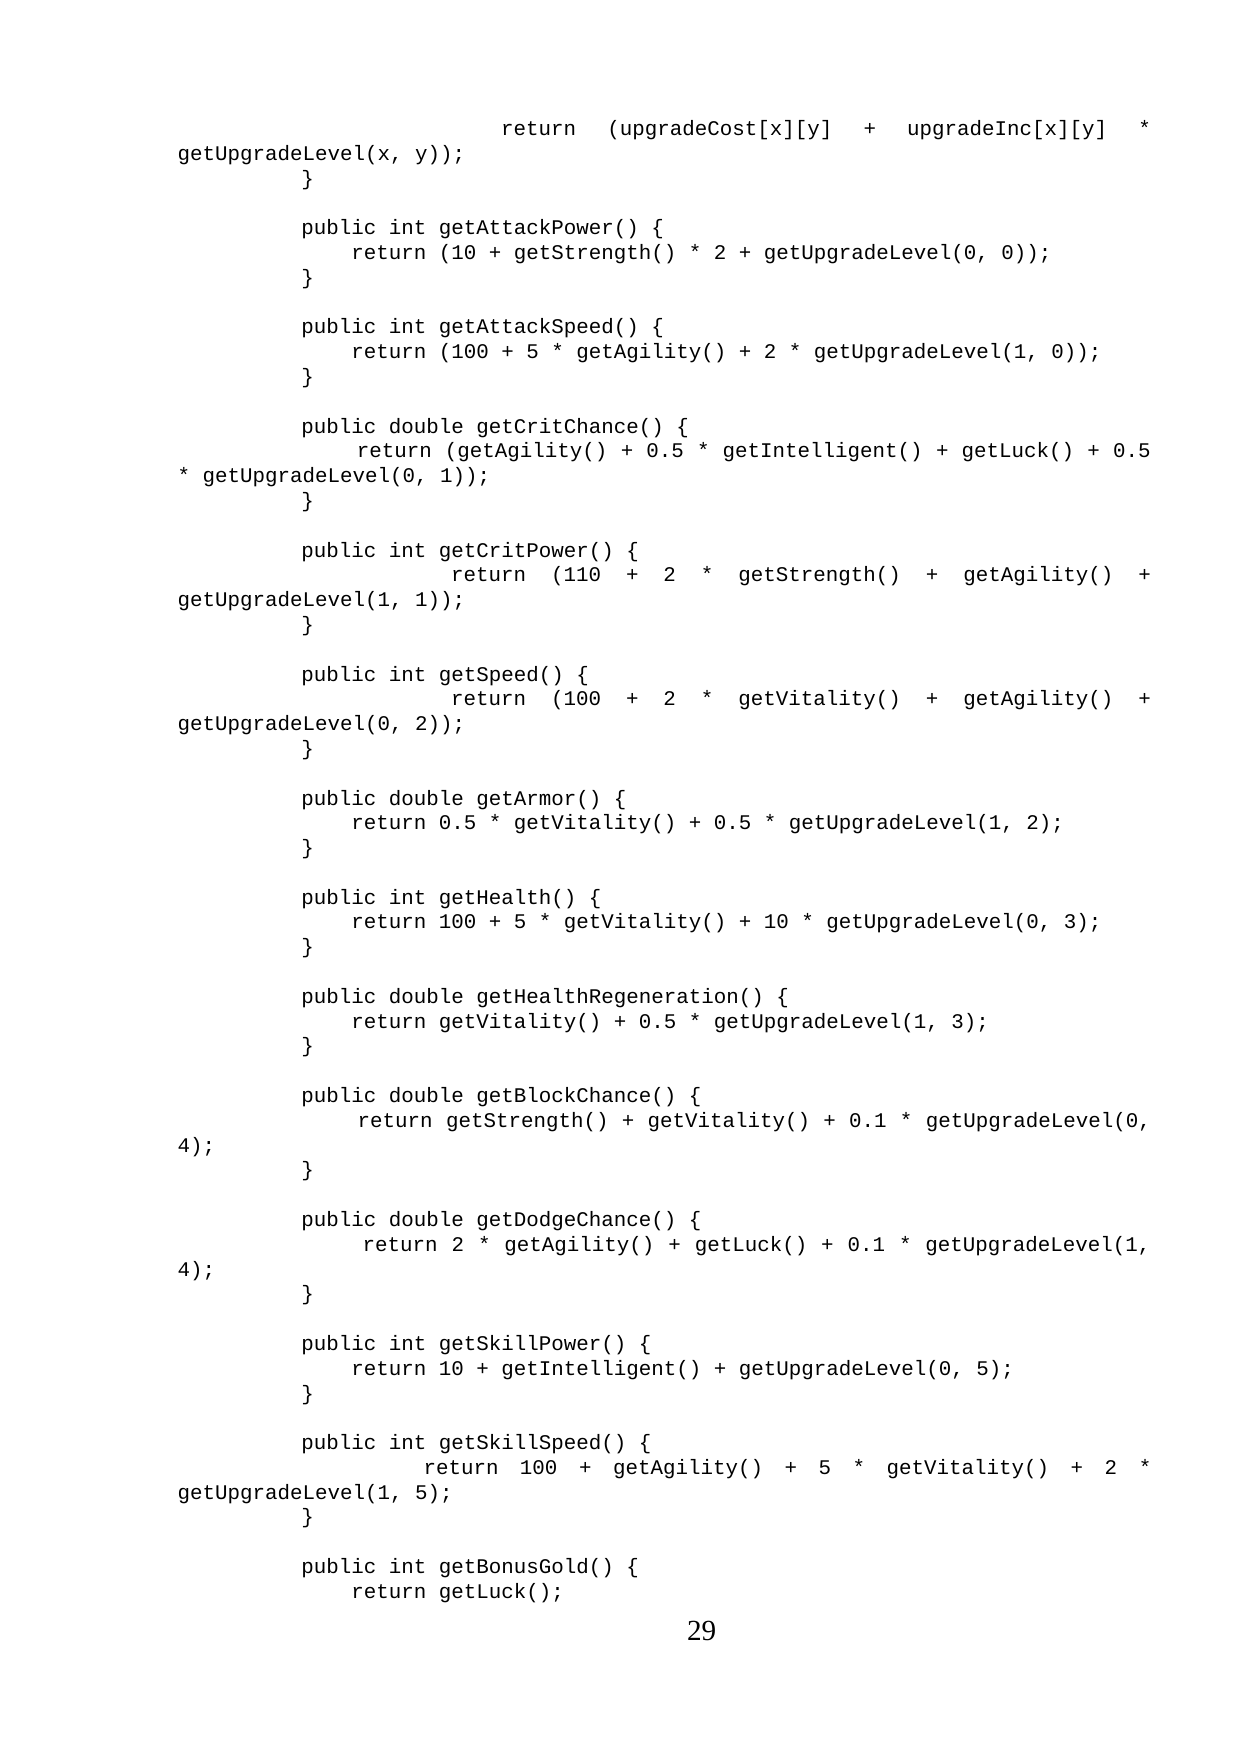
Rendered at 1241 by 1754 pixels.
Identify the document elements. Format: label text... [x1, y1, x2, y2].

text } [177, 490, 1152, 514]
text } [177, 614, 1152, 638]
text } [177, 1382, 1152, 1406]
text } [177, 1159, 1152, 1183]
text public int getSkillSpeed() { [177, 1432, 1152, 1456]
text return getLuck(); [177, 1581, 1152, 1604]
text return getVitality() + 0.5 * getUpgradeLevel(1, 3); [177, 1011, 1152, 1034]
text return 2 * getAgility() + getLuck() + 0.1 * getUpgradeLevel(1, 4); [177, 1234, 1152, 1282]
text } [177, 267, 1152, 291]
text } [177, 738, 1152, 762]
text return (110 + 2 * getStrength() + getAgility() + getUpgradeLevel(1, 1)); [177, 564, 1152, 613]
text public double getHealthRegeneration() { [177, 986, 1152, 1009]
text } [177, 1283, 1152, 1307]
text return 100 + 5 * getVitality() + 10 * getUpgradeLevel(0, 3); [177, 911, 1152, 935]
text return (10 + getStrength() * 2 + getUpgradeLevel(0, 0)); [177, 242, 1152, 266]
text public int getBonusGold() { [177, 1556, 1152, 1580]
text public int getSpeed() { [177, 663, 1152, 687]
text } [177, 936, 1152, 960]
text public double getBlockChance() { [177, 1085, 1152, 1109]
text public int getSkillPower() { [177, 1333, 1152, 1357]
text public double getArmor() { [177, 787, 1152, 811]
text public double getDodgeChance() { [177, 1209, 1152, 1233]
text return 100 + getAgility() + 5 * getVitality() + 2 * getUpgradeLevel(1, 5); [177, 1457, 1152, 1505]
text return 10 + getIntelligent() + getUpgradeLevel(0, 5); [177, 1358, 1152, 1381]
text } [177, 837, 1152, 861]
text public int getCritPower() { [177, 539, 1152, 563]
text } [177, 366, 1152, 390]
text public double getCritChance() { [177, 416, 1152, 439]
text return (100 + 2 * getVitality() + getAgility() + getUpgradeLevel(0, 2)); [177, 688, 1152, 737]
text public int getAttackSpeed() { [177, 316, 1152, 340]
text } [177, 1035, 1152, 1059]
text return (getAgility() + 0.5 * getIntelligent() + getLuck() + 0.5 * getUpgradeLevel(0, 1)); [177, 440, 1152, 489]
text return (100 + 5 * getAgility() + 2 * getUpgradeLevel(1, 0)); [177, 341, 1152, 365]
text return 0.5 * getVitality() + 0.5 * getUpgradeLevel(1, 2); [177, 812, 1152, 836]
text } [177, 1506, 1152, 1530]
text return (upgradeCost[x][y] + upgradeInc[x][y] * getUpgradeLevel(x, y)); [177, 118, 1152, 167]
text } [177, 168, 1152, 191]
text public int getAttackPower() { [177, 217, 1152, 241]
text return getStrength() + getVitality() + 0.1 * getUpgradeLevel(0, 4); [177, 1110, 1152, 1158]
text public int getHealth() { [177, 887, 1152, 910]
